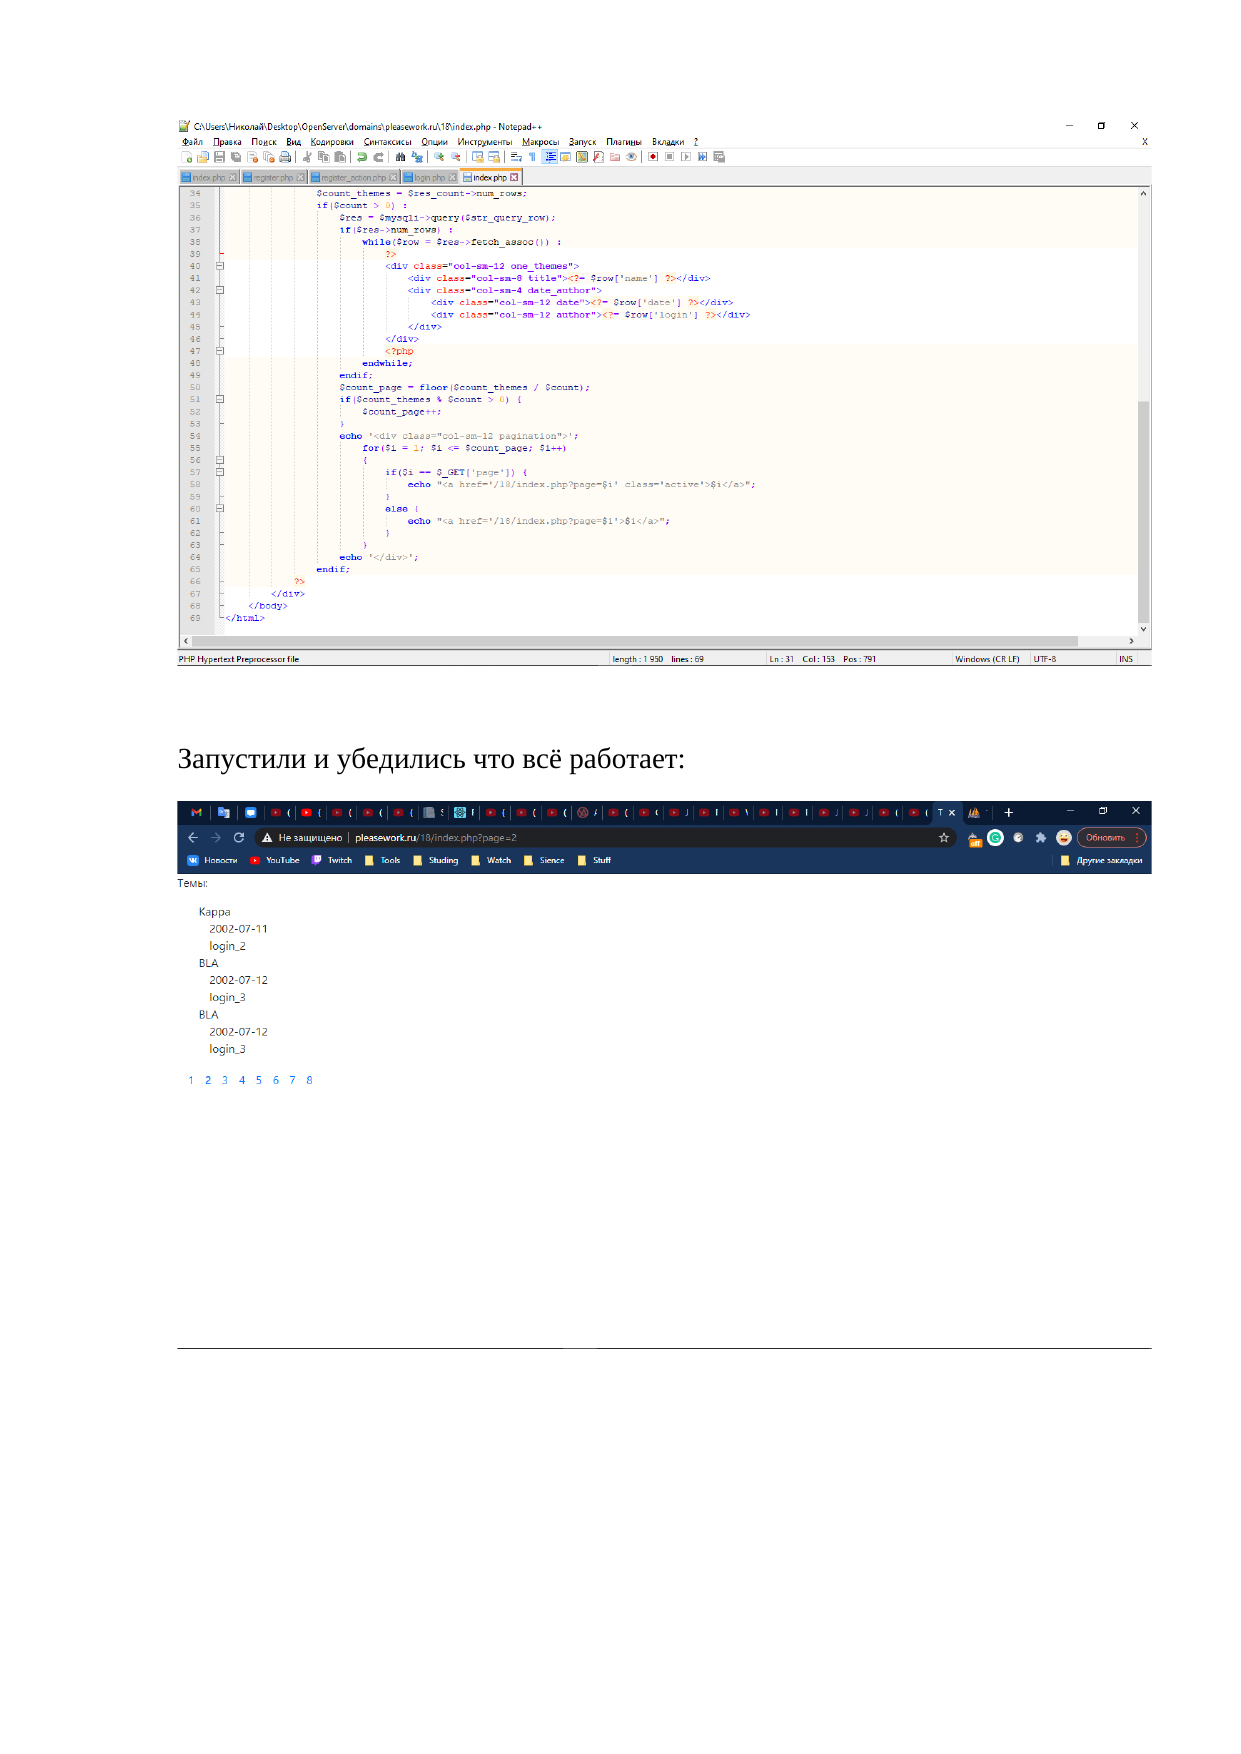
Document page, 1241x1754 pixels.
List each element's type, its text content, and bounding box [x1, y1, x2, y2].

text Запустили и убедились что всё работает: [177, 742, 1152, 775]
picture [177, 118, 1152, 666]
picture [177, 801, 1152, 1349]
